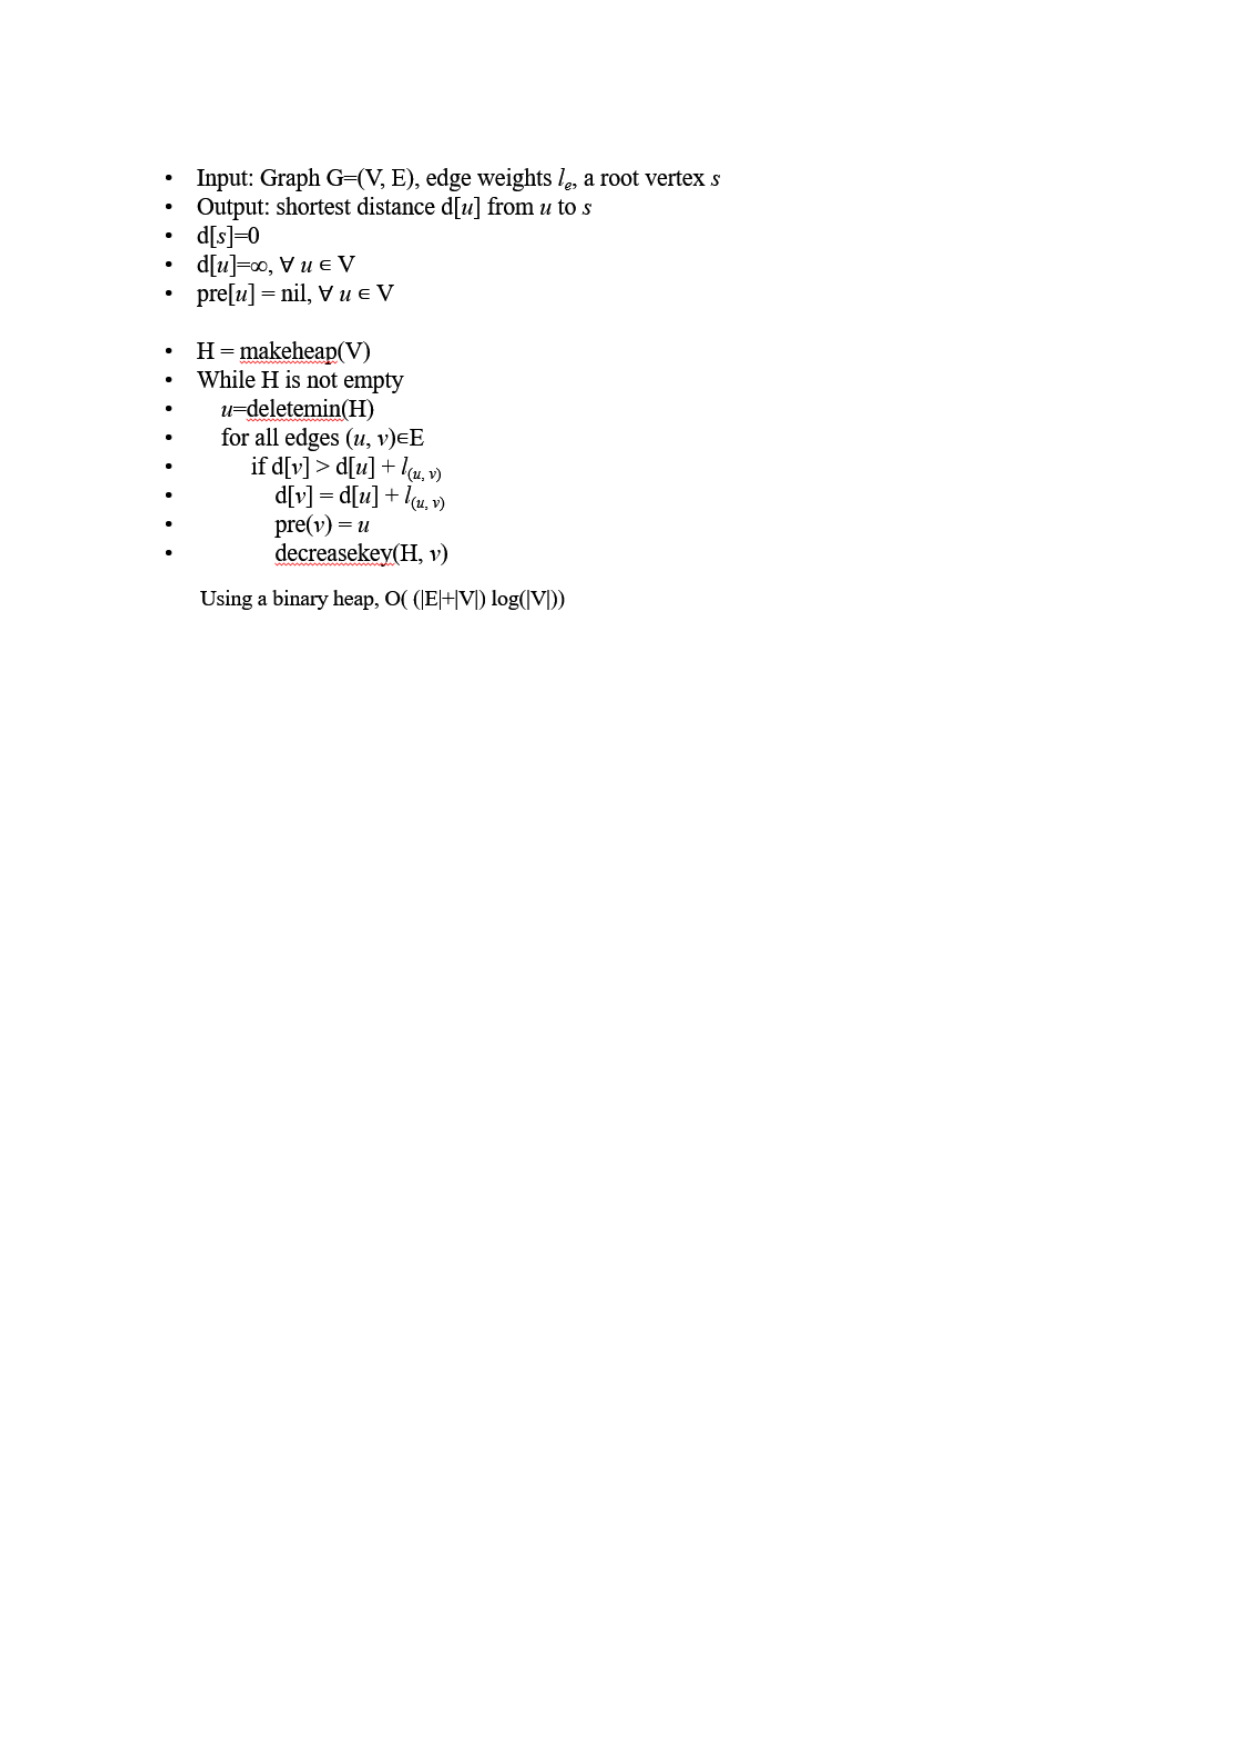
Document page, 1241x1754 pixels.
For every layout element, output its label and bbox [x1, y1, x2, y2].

picture [147, 147, 811, 631]
